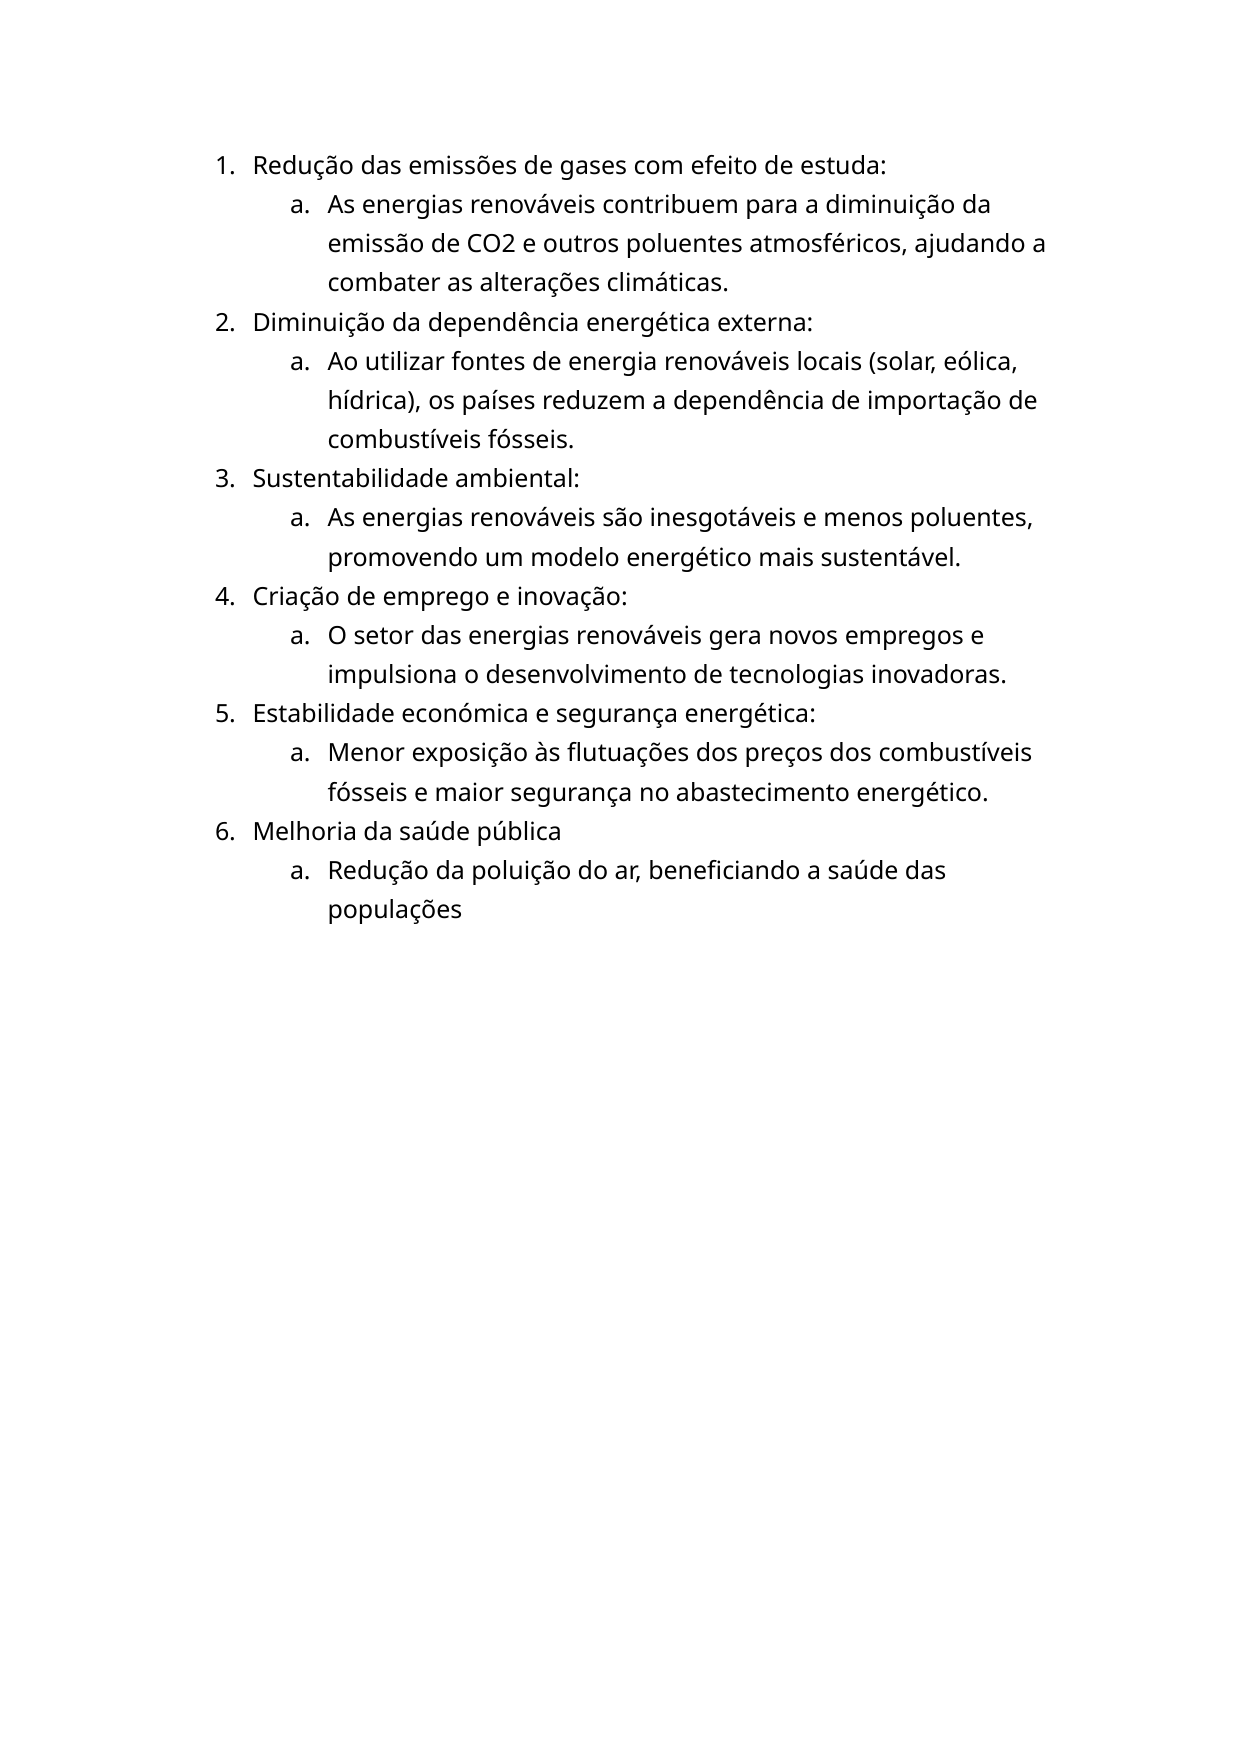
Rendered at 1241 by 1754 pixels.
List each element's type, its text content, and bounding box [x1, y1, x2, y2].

list As energias renováveis contribuem para a diminuição da emissão de CO2 e outros poluentes atmosféricos, ajudando a combater as alterações climáticas. [290, 187, 1063, 299]
list Melhoria da saúde pública [215, 813, 1063, 847]
list Ao utilizar fontes de energia renováveis locais (solar, eólica, hídrica), os países reduzem a dependência de importação de combustíveis fósseis. [290, 343, 1063, 456]
list Menor exposição às flutuações dos preços dos combustíveis fósseis e maior segurança no abastecimento energético. [290, 735, 1063, 808]
list Estabilidade económica e segurança energética: [215, 696, 1063, 730]
list Redução da poluição do ar, beneficiando a saúde das populações [290, 853, 1063, 926]
list O setor das energias renováveis gera novos empregos e impulsiona o desenvolvimento de tecnologias inovadoras. [290, 618, 1063, 691]
list As energias renováveis são inesgotáveis e menos poluentes, promovendo um modelo energético mais sustentável. [290, 500, 1063, 573]
list Sustentabilidade ambiental: [215, 461, 1063, 495]
list Criação de emprego e inovação: [215, 578, 1063, 612]
list Diminuição da dependência energética externa: [215, 304, 1063, 338]
list Redução das emissões de gases com efeito de estuda: [215, 148, 1063, 182]
